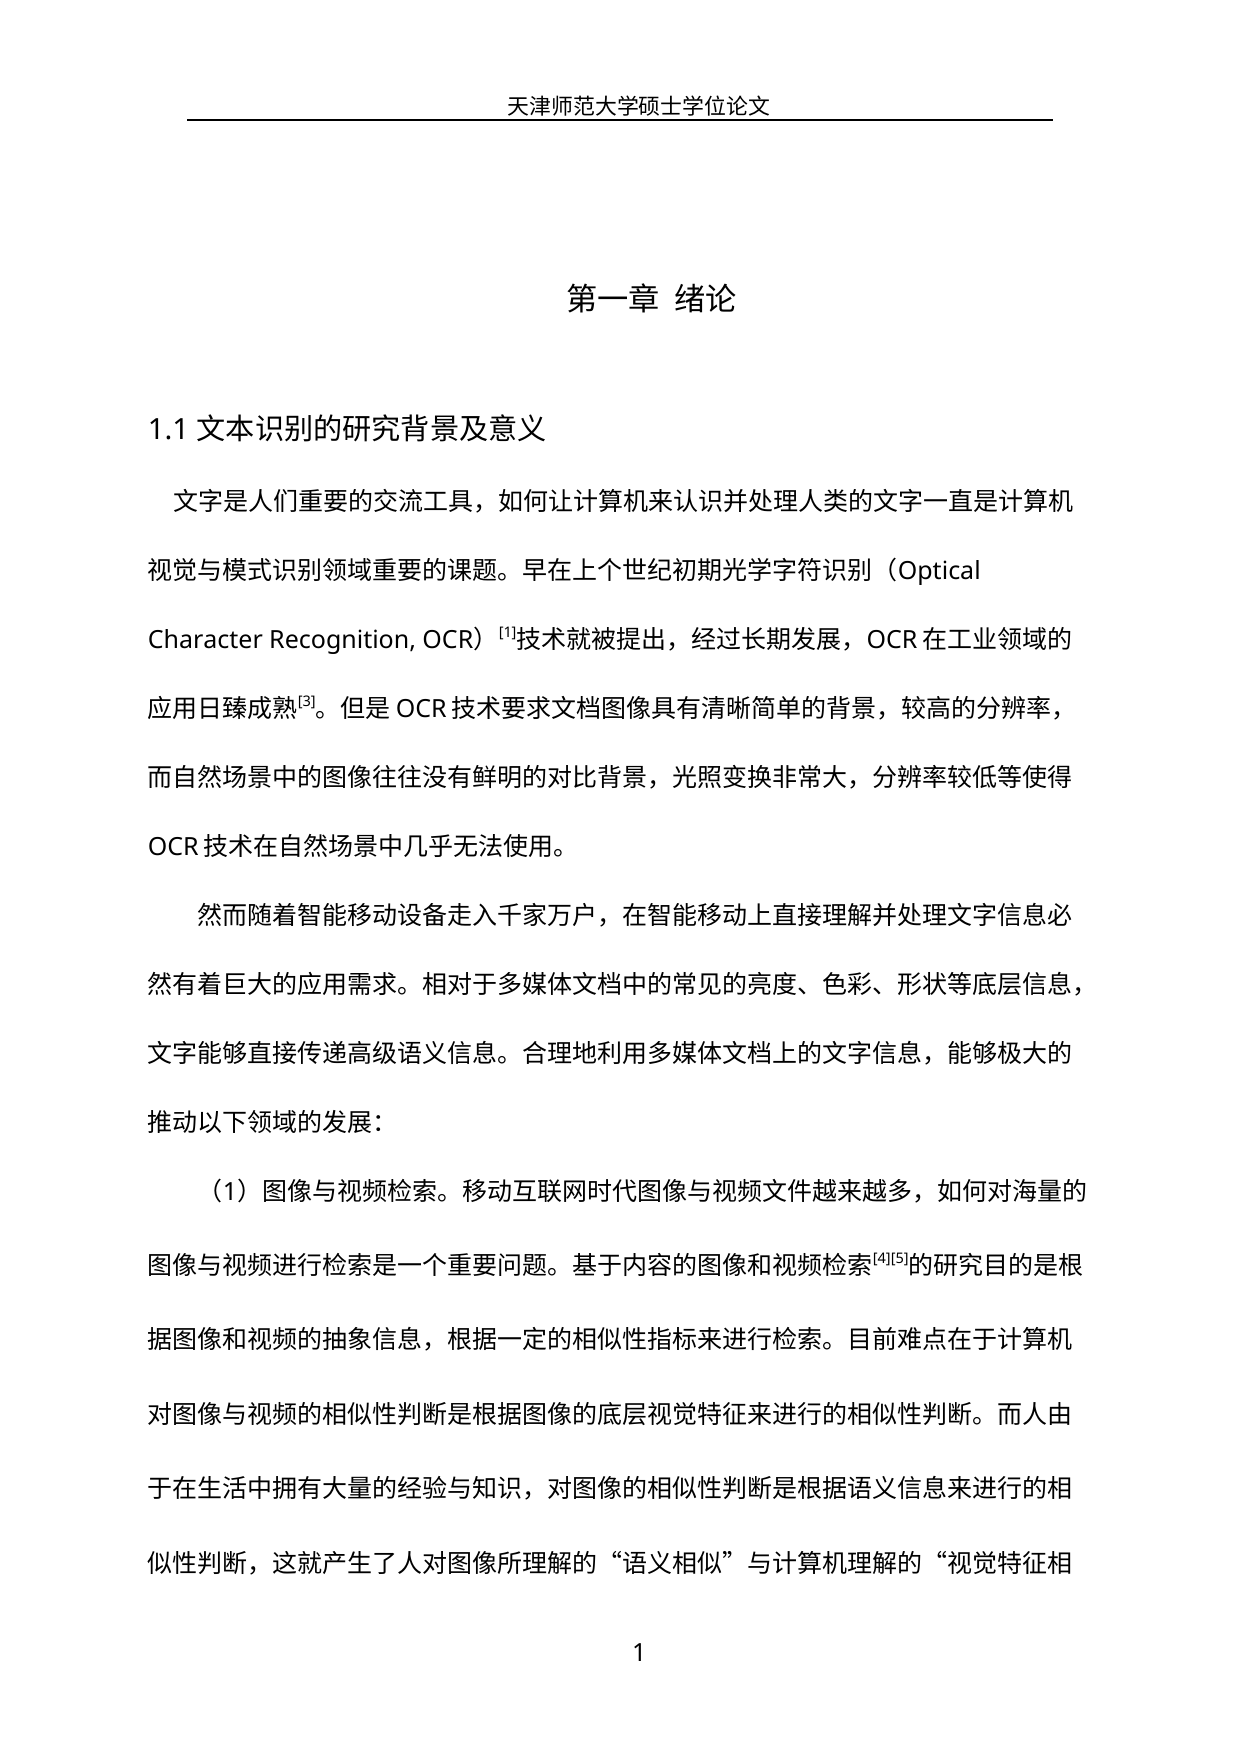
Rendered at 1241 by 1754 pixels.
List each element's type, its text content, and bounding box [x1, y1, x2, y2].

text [148, 1155, 1092, 1596]
subtitle 1.1 文本识别的研究背景及意义 [148, 392, 1079, 461]
list 然而随着智能移动设备走入千家万户，在智能移动上直接理解并处理文字信息必然有着巨大的应用需求。相对于多媒体文档中的常见的亮度、色彩、形状等底层信息，文字能够直接传递高级语义信息。合理地利用多媒体文档上的文字信息，能够极大的推动以下领域的发展： [148, 879, 1092, 1155]
subtitle 第一章 绪论 [148, 262, 1092, 331]
list 文字是人们重要的交流工具，如何让计算机来认识并处理人类的文字一直是计算机视觉与模式识别领域重要的课题。早在上个世纪初期光学字符识别（Optical Character Recognition, OCR）[1]技术就被提出，经过长期发展，OCR在工业领域的应用日臻成熟[3]。但是OCR技术要求文档图像具有清晰简单的背景，较高的分辨率，而自然场景中的图像往往没有鲜明的对比背景，光照变换非常大，分辨率较低等使得OCR技术在自然场景中几乎无法使用。 [148, 465, 1092, 879]
